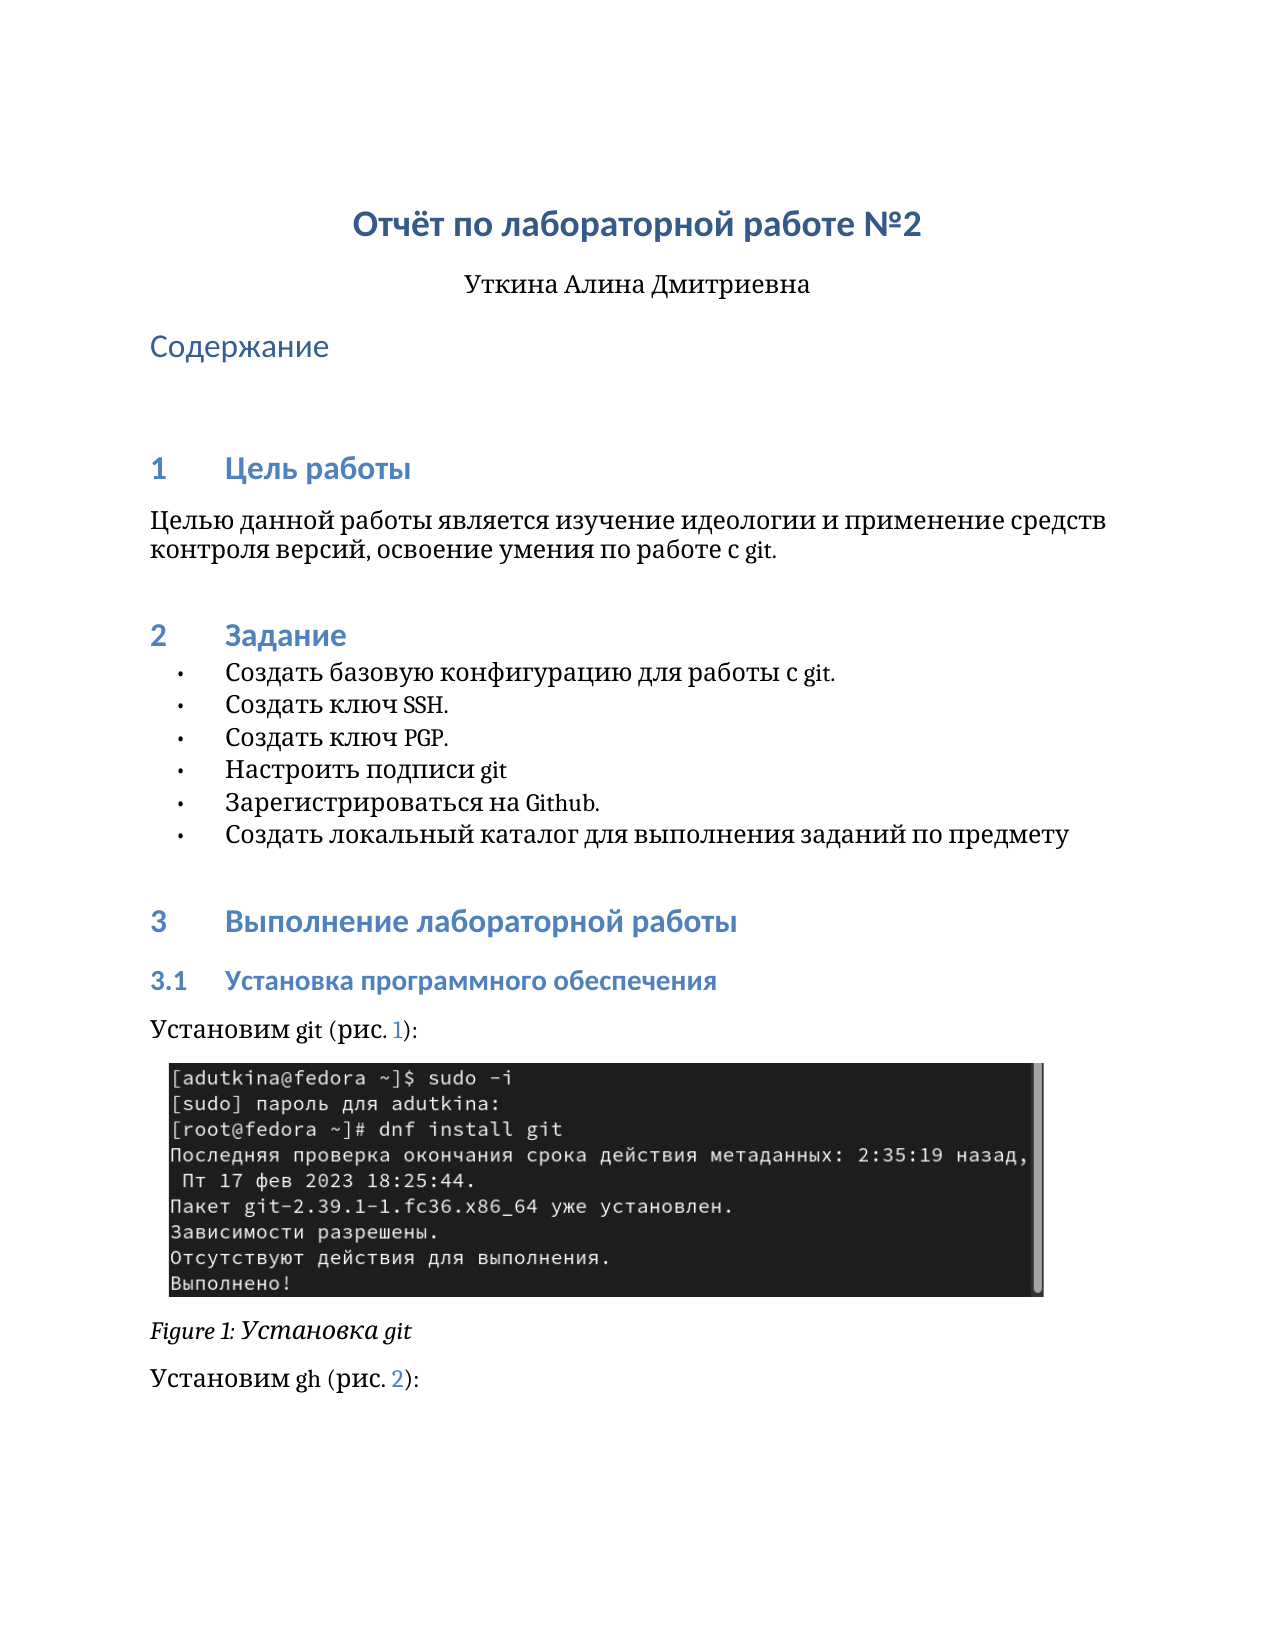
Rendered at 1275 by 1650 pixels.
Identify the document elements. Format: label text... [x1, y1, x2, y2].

text Установим git (рис. 1): [150, 1016, 1125, 1045]
text Целью данной работы является изучение идеологии и применение средств контроля версий, освоение умения по работе с git. [150, 507, 1125, 564]
list Настроить подписи git [175, 756, 1125, 785]
subtitle 3 Выполнение лабораторной работы [150, 900, 1125, 941]
text Установим gh (рис. 2): [150, 1365, 1125, 1393]
text Figure 1: Установка git [150, 1317, 1125, 1346]
title Отчёт по лабораторной работе №2 [150, 200, 1125, 246]
subtitle 3.1 Установка программного обеспечения [150, 962, 1125, 997]
subtitle 1 Цель работы [150, 447, 1125, 488]
subtitle 2 Задание [150, 614, 1125, 655]
list Создать ключ PGP. [175, 724, 1125, 752]
list Создать базовую конфигурацию для работы с git. [175, 659, 1125, 687]
list Создать ключ SSH. [175, 691, 1125, 720]
list Зарегистрироваться на Github. [175, 789, 1125, 817]
picture [168, 1063, 1044, 1297]
list Создать локальный каталог для выполнения заданий по предмету [175, 821, 1125, 850]
text Уткина Алина Дмитриевна [150, 271, 1125, 299]
